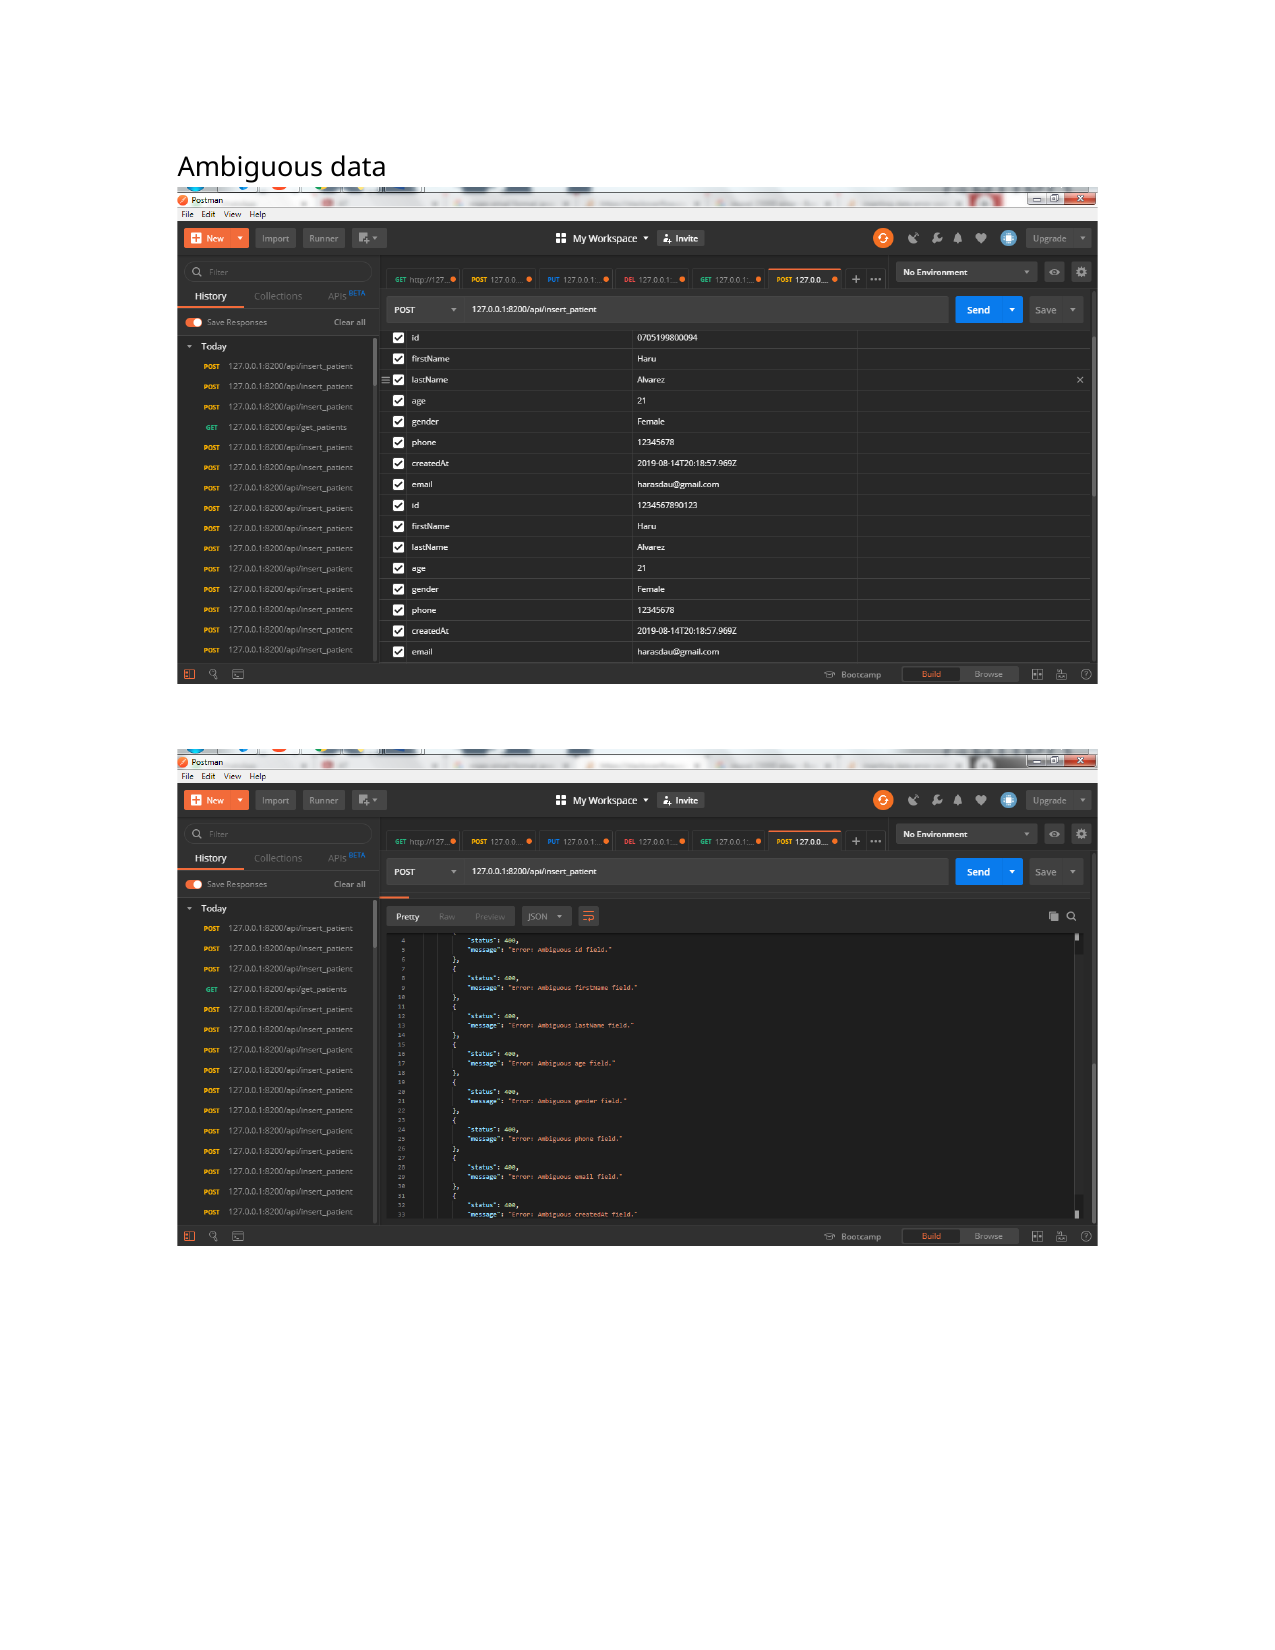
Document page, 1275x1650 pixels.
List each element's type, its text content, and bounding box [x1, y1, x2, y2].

subtitle Ambiguous data [177, 148, 1098, 184]
picture [177, 749, 1098, 1246]
picture [177, 187, 1098, 684]
